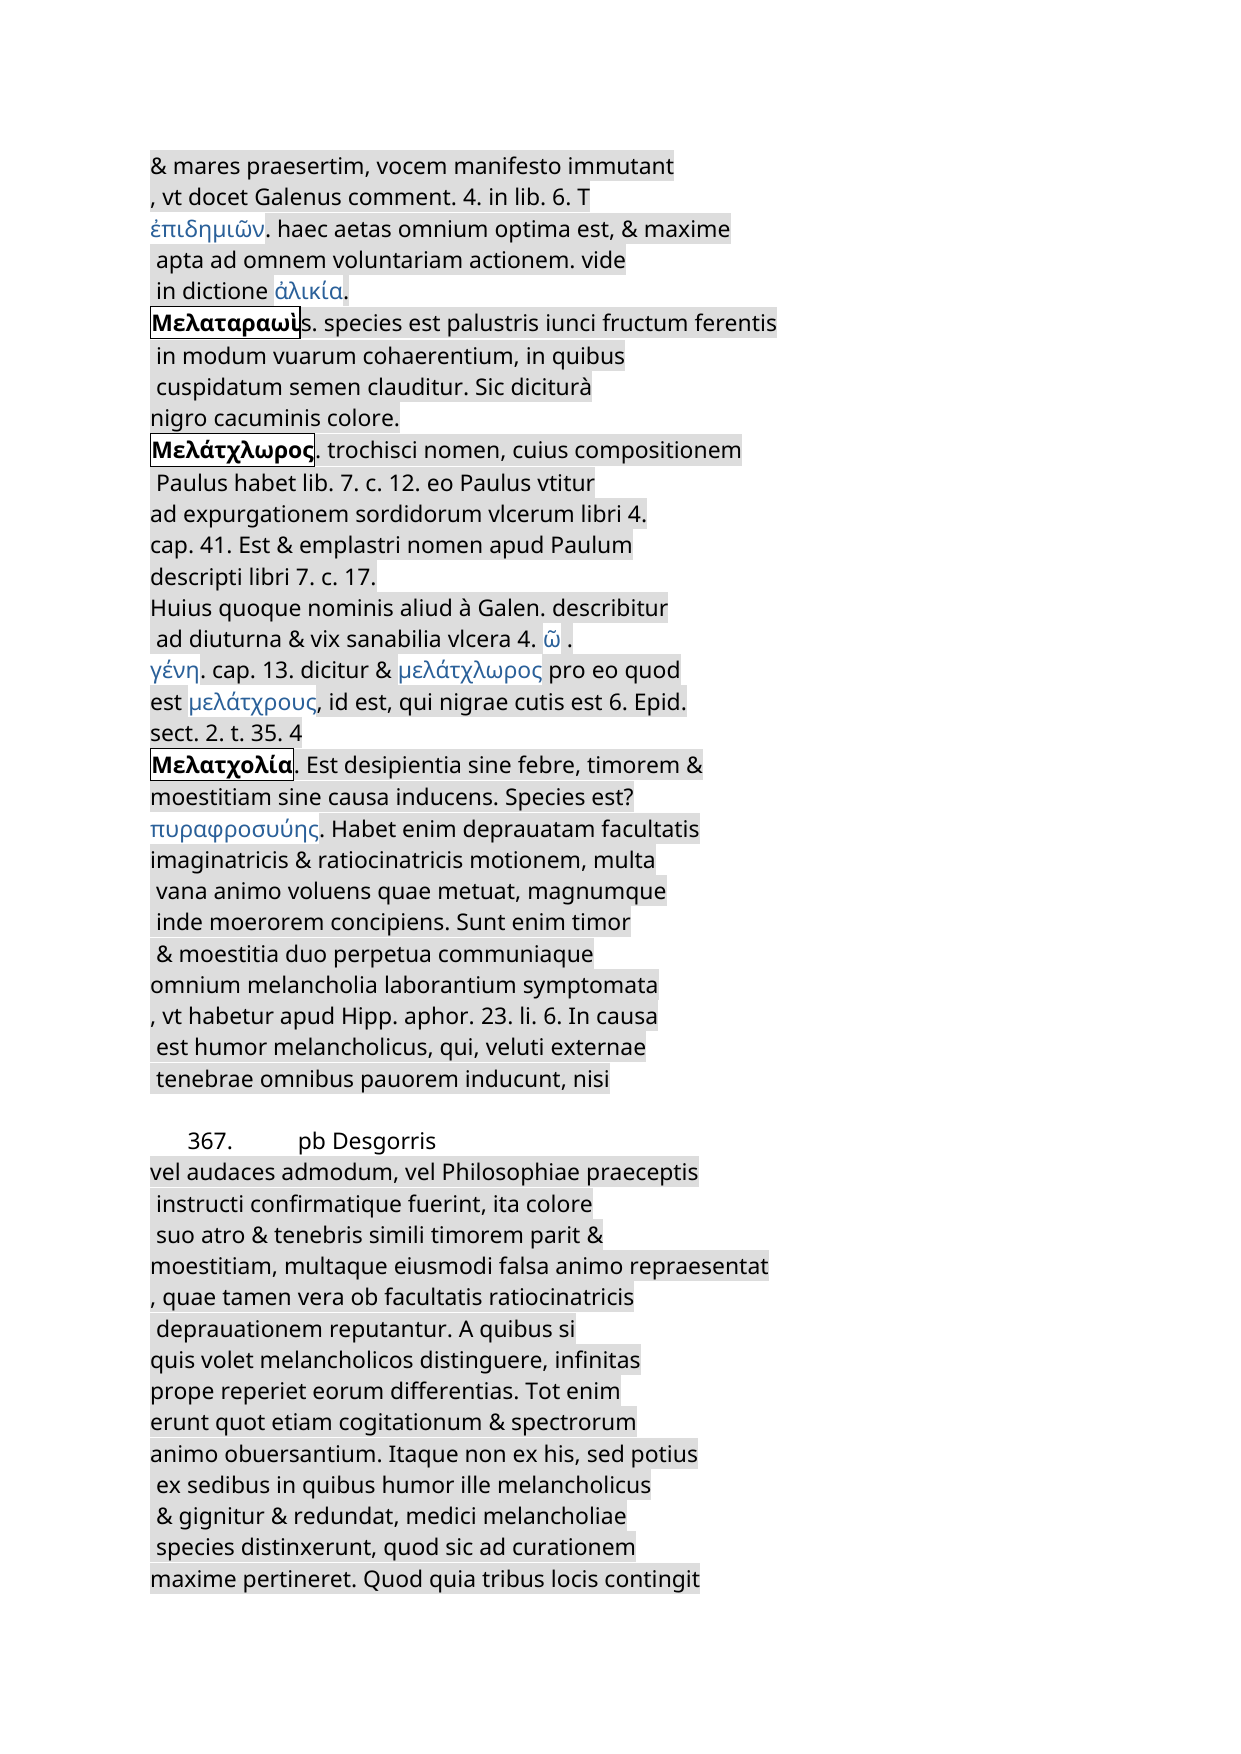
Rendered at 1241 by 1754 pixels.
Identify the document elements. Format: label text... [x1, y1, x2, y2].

list pb Desgorris [187, 1125, 1090, 1156]
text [150, 1156, 1090, 1594]
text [150, 150, 1090, 1125]
